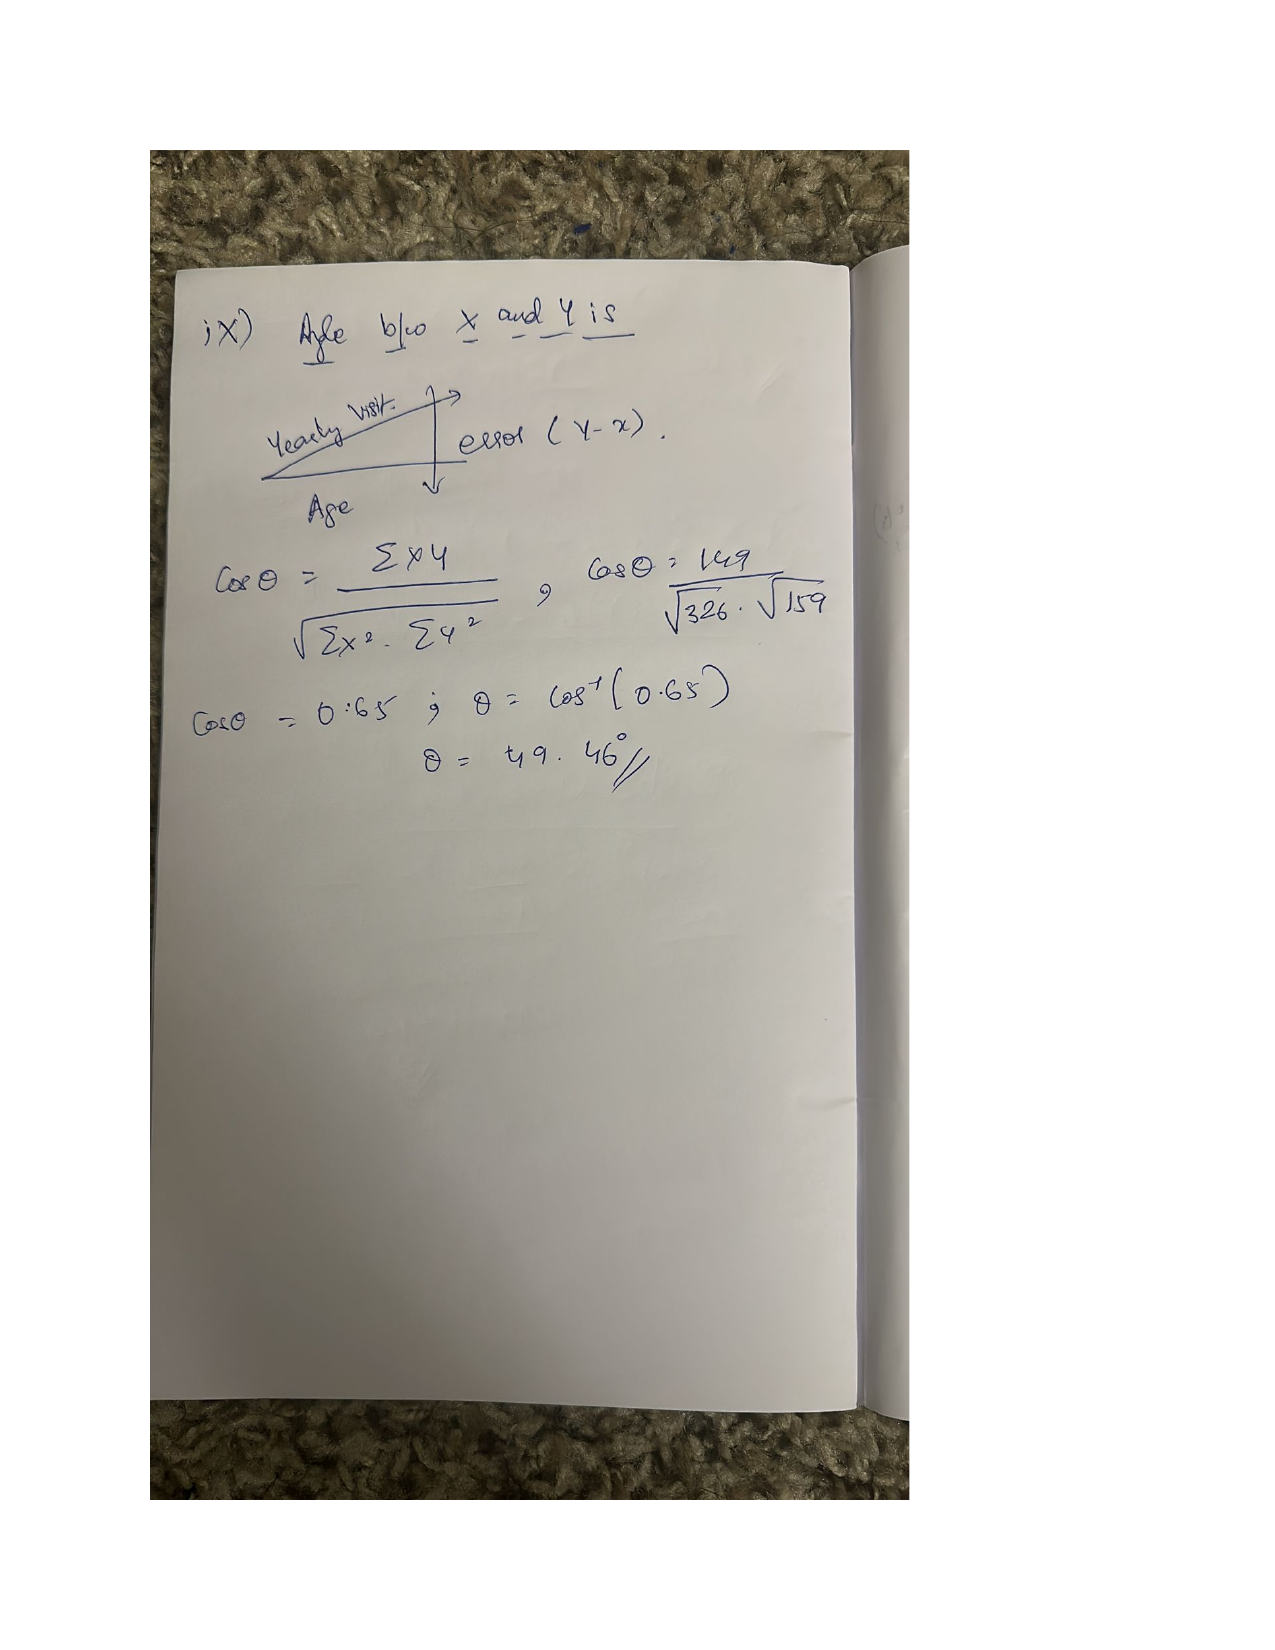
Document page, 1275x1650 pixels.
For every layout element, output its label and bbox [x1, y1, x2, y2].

picture [150, 150, 910, 1500]
